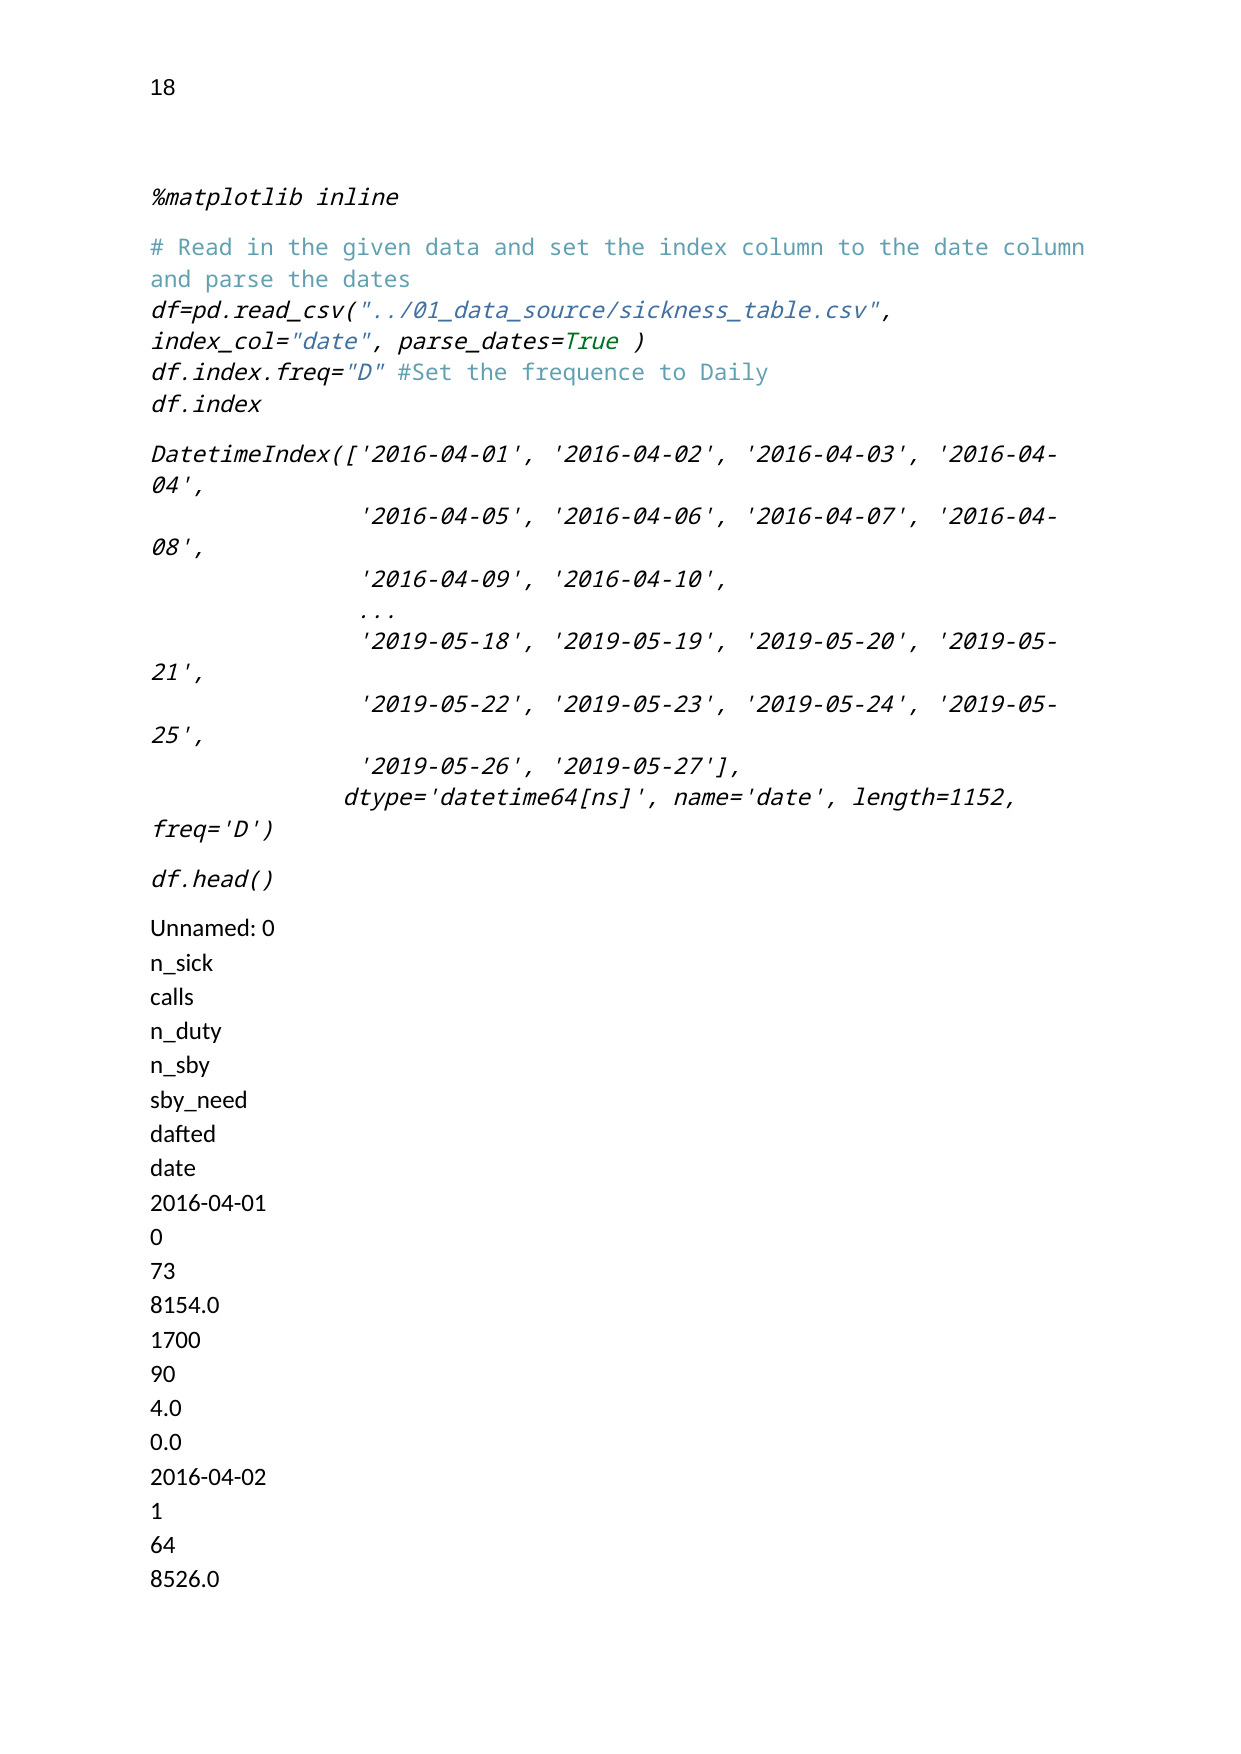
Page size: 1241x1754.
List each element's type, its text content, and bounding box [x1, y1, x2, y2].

text 64 [150, 1529, 1090, 1560]
text 2016-04-02 [150, 1461, 1090, 1491]
text 4.0 [150, 1392, 1090, 1423]
text 2016-04-01 [150, 1187, 1090, 1217]
text 8154.0 [150, 1289, 1090, 1320]
text 1700 [150, 1324, 1090, 1354]
text 8526.0 [150, 1564, 1090, 1594]
text DatetimeIndex(['2016-04-01', '2016-04-02', '2016-04-03', '2016-04-04', '2016-04-05', '2016-04-06', '2016-04-07', '2016-04-08', '2016-04-09', '2016-04-10', ... '2019-05-18', '2019-05-19', '2019-05-20', '2019-05-21', '2019-05-22', '2019-05-23', '2019-05-24', '2019-05-25', '2019-05-26', '2019-05-27'], dtype='datetime64[ns]', name='date', length=1152, freq='D') [150, 437, 1090, 844]
text 0.0 [150, 1427, 1090, 1457]
text sby_need [150, 1084, 1090, 1114]
text 0 [150, 1221, 1090, 1251]
text n_sby [150, 1049, 1090, 1080]
text dafted [150, 1118, 1090, 1149]
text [150, 150, 1090, 212]
text 73 [150, 1255, 1090, 1286]
text # Read in the given data and set the index column to the date column and parse the dates df=pd.read_csv("../01_data_source/sickness_table.csv", index_col="date", parse_dates=True ) df.index.freq="D" #Set the frequence to Daily df.index [150, 231, 1090, 419]
text date [150, 1152, 1090, 1183]
text n_sick [150, 947, 1090, 977]
text 90 [150, 1358, 1090, 1388]
text df.head() [150, 862, 1090, 894]
text calls [150, 981, 1090, 1012]
text Unnamed: 0 [150, 912, 1090, 943]
text n_duty [150, 1015, 1090, 1046]
text 1 [150, 1495, 1090, 1526]
